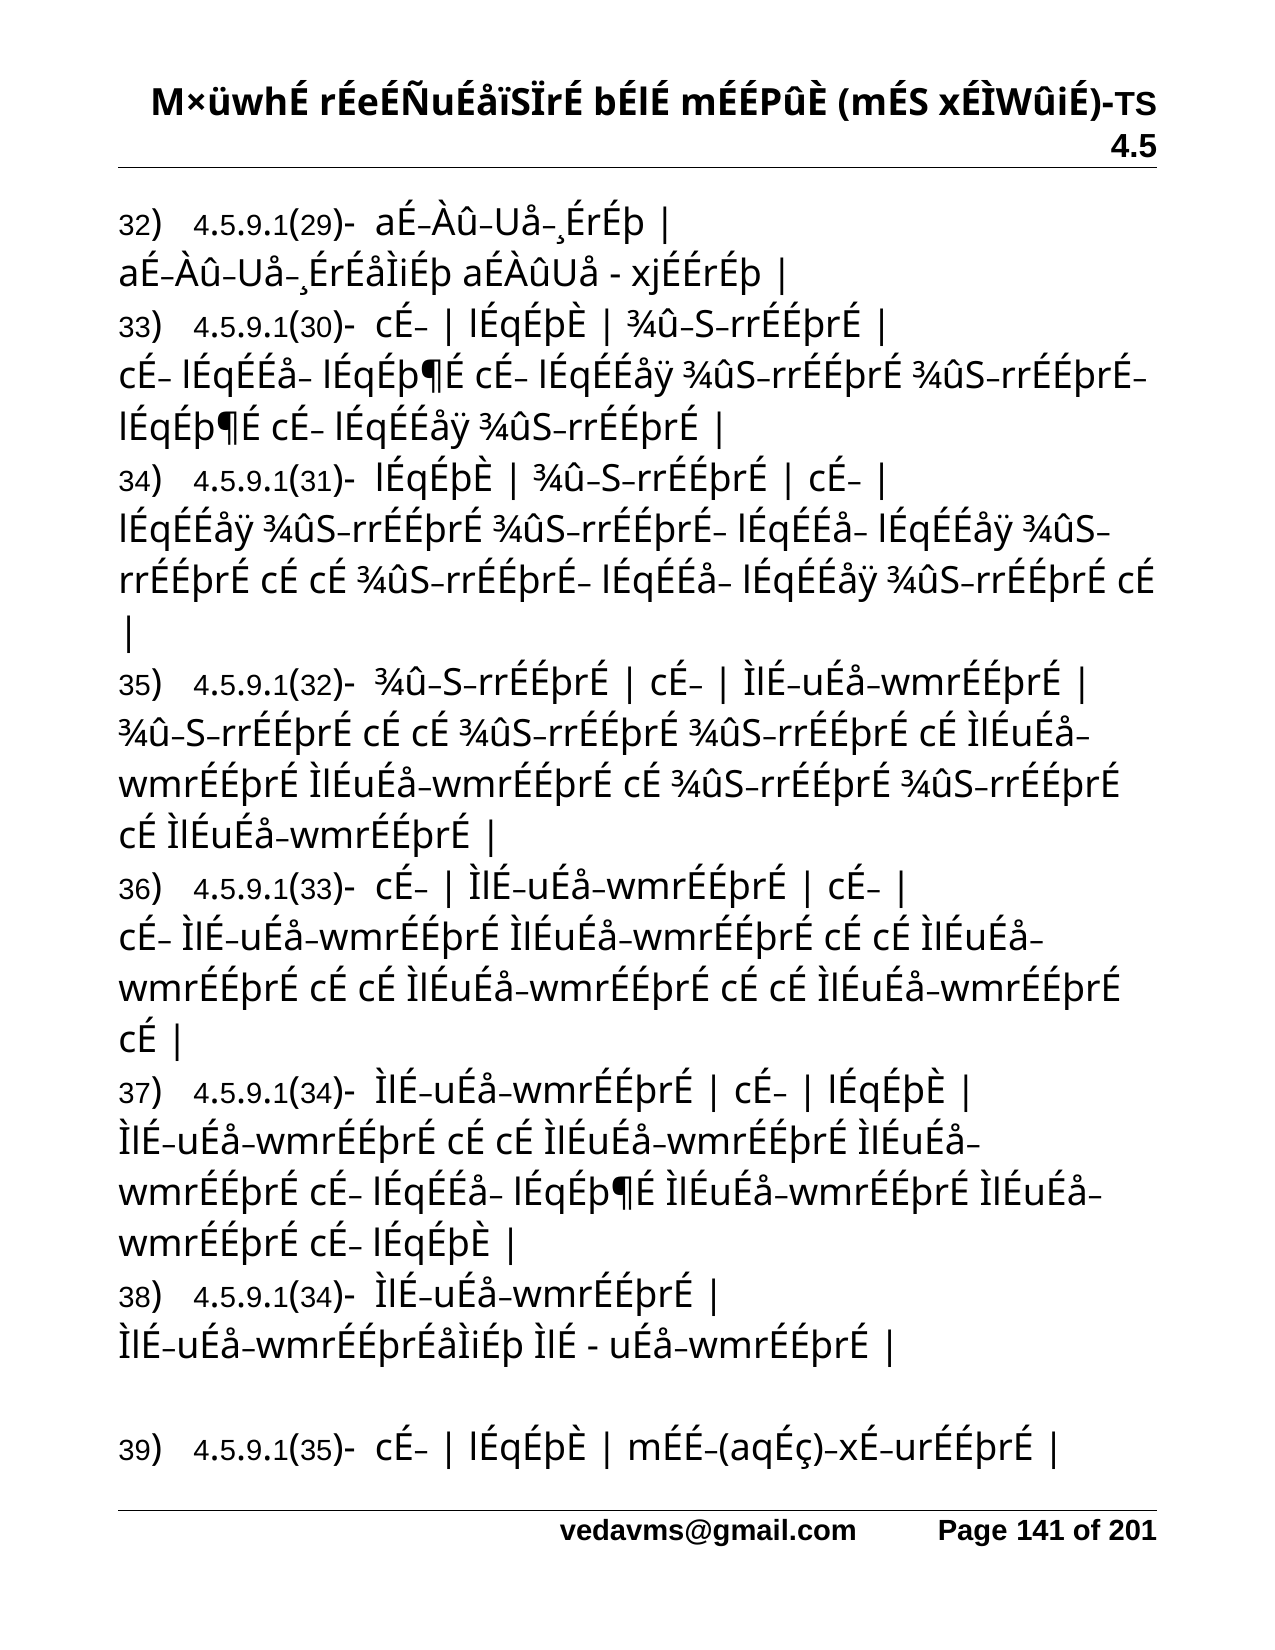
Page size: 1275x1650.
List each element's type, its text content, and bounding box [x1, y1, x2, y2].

text ¾û–S–rrÉÉþrÉ cÉ cÉ ¾ûS–rrÉÉþrÉ ¾ûS–rrÉÉþrÉ cÉ ÌlÉuÉå–wmrÉÉþrÉ ÌlÉuÉå–wmrÉÉþrÉ cÉ ¾ûS–rrÉÉþrÉ ¾ûS–rrÉÉþrÉ cÉ ÌlÉuÉå–wmrÉÉþrÉ | [118, 706, 1157, 859]
text ÌlÉ–uÉå–wmrÉÉþrÉ cÉ cÉ ÌlÉuÉå–wmrÉÉþrÉ ÌlÉuÉå–wmrÉÉþrÉ cÉ– lÉqÉÉå– lÉqÉþ¶É ÌlÉuÉå–wmrÉÉþrÉ ÌlÉuÉå–wmrÉÉþrÉ cÉ– lÉqÉþÈ | [118, 1114, 1157, 1267]
text 37) 4.5.9.1(34)- ÌlÉ–uÉå–wmrÉÉþrÉ | cÉ– | lÉqÉþÈ | [118, 1063, 1157, 1114]
text cÉ– ÌlÉ–uÉå–wmrÉÉþrÉ ÌlÉuÉå–wmrÉÉþrÉ cÉ cÉ ÌlÉuÉå–wmrÉÉþrÉ cÉ cÉ ÌlÉuÉå–wmrÉÉþrÉ cÉ cÉ ÌlÉuÉå–wmrÉÉþrÉ cÉ | [118, 910, 1157, 1063]
text 38) 4.5.9.1(34)- ÌlÉ–uÉå–wmrÉÉþrÉ | [118, 1267, 1157, 1318]
text lÉqÉÉåÿ ¾ûS–rrÉÉþrÉ ¾ûS–rrÉÉþrÉ– lÉqÉÉå– lÉqÉÉåÿ ¾ûS–rrÉÉþrÉ cÉ cÉ ¾ûS–rrÉÉþrÉ– lÉqÉÉå– lÉqÉÉåÿ ¾ûS–rrÉÉþrÉ cÉ | [118, 502, 1157, 655]
text cÉ– lÉqÉÉå– lÉqÉþ¶É cÉ– lÉqÉÉåÿ ¾ûS–rrÉÉþrÉ ¾ûS–rrÉÉþrÉ– lÉqÉþ¶É cÉ– lÉqÉÉåÿ ¾ûS–rrÉÉþrÉ | [118, 349, 1157, 451]
text ÌlÉ–uÉå–wmrÉÉþrÉåÌiÉþ ÌlÉ - uÉå–wmrÉÉþrÉ | [118, 1318, 1157, 1369]
text aÉ–Àû–Uå–¸ÉrÉåÌiÉþ aÉÀûUå - xjÉÉrÉþ | [118, 247, 1157, 298]
text 33) 4.5.9.1(30)- cÉ– | lÉqÉþÈ | ¾û–S–rrÉÉþrÉ | [118, 298, 1157, 349]
text 39) 4.5.9.1(35)- cÉ– | lÉqÉþÈ | mÉÉ–(aqÉç)–xÉ–urÉÉþrÉ | [118, 1421, 1157, 1472]
text 34) 4.5.9.1(31)- lÉqÉþÈ | ¾û–S–rrÉÉþrÉ | cÉ– | [118, 451, 1157, 502]
text 36) 4.5.9.1(33)- cÉ– | ÌlÉ–uÉå–wmrÉÉþrÉ | cÉ– | [118, 859, 1157, 910]
text 35) 4.5.9.1(32)- ¾û–S–rrÉÉþrÉ | cÉ– | ÌlÉ–uÉå–wmrÉÉþrÉ | [118, 655, 1157, 706]
text 32) 4.5.9.1(29)- aÉ–Àû–Uå–¸ÉrÉþ | [118, 196, 1157, 247]
